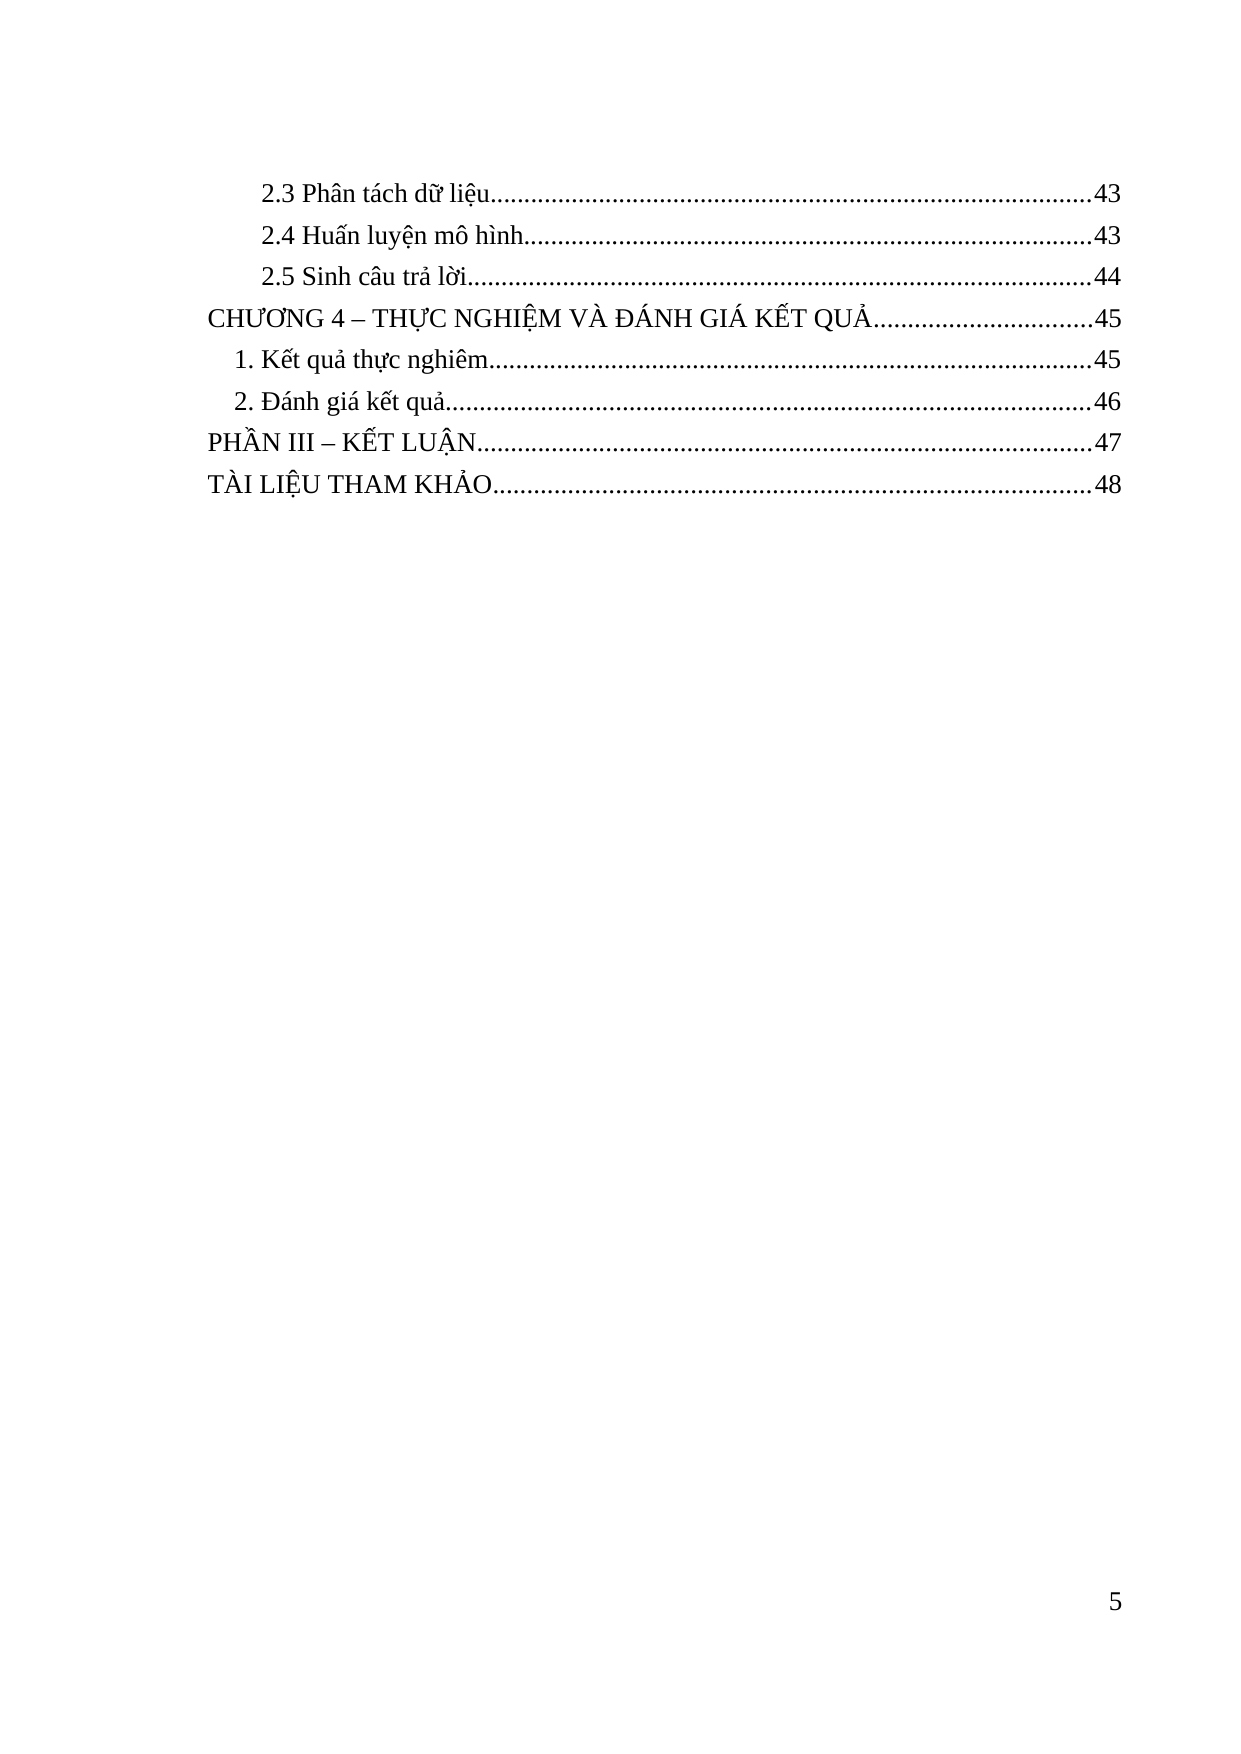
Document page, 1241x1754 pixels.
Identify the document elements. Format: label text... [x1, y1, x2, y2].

text 1. Kết quả thực nghiêm 45 [234, 343, 1122, 374]
text 2.4 Huấn luyện mô hình 43 [261, 219, 1122, 250]
text TÀI LIỆU THAM KHẢO 48 [207, 468, 1122, 499]
text 2.5 Sinh câu trả lời 44 [261, 260, 1122, 291]
text CHƯƠNG 4 – THỰC NGHIỆM VÀ ĐÁNH GIÁ KẾT QUẢ 45 [207, 302, 1122, 333]
text 2.3 Phân tách dữ liệu 43 [261, 177, 1122, 208]
text PHẦN III – KẾT LUẬN 47 [207, 427, 1122, 458]
text 2. Đánh giá kết quả 46 [234, 385, 1122, 416]
